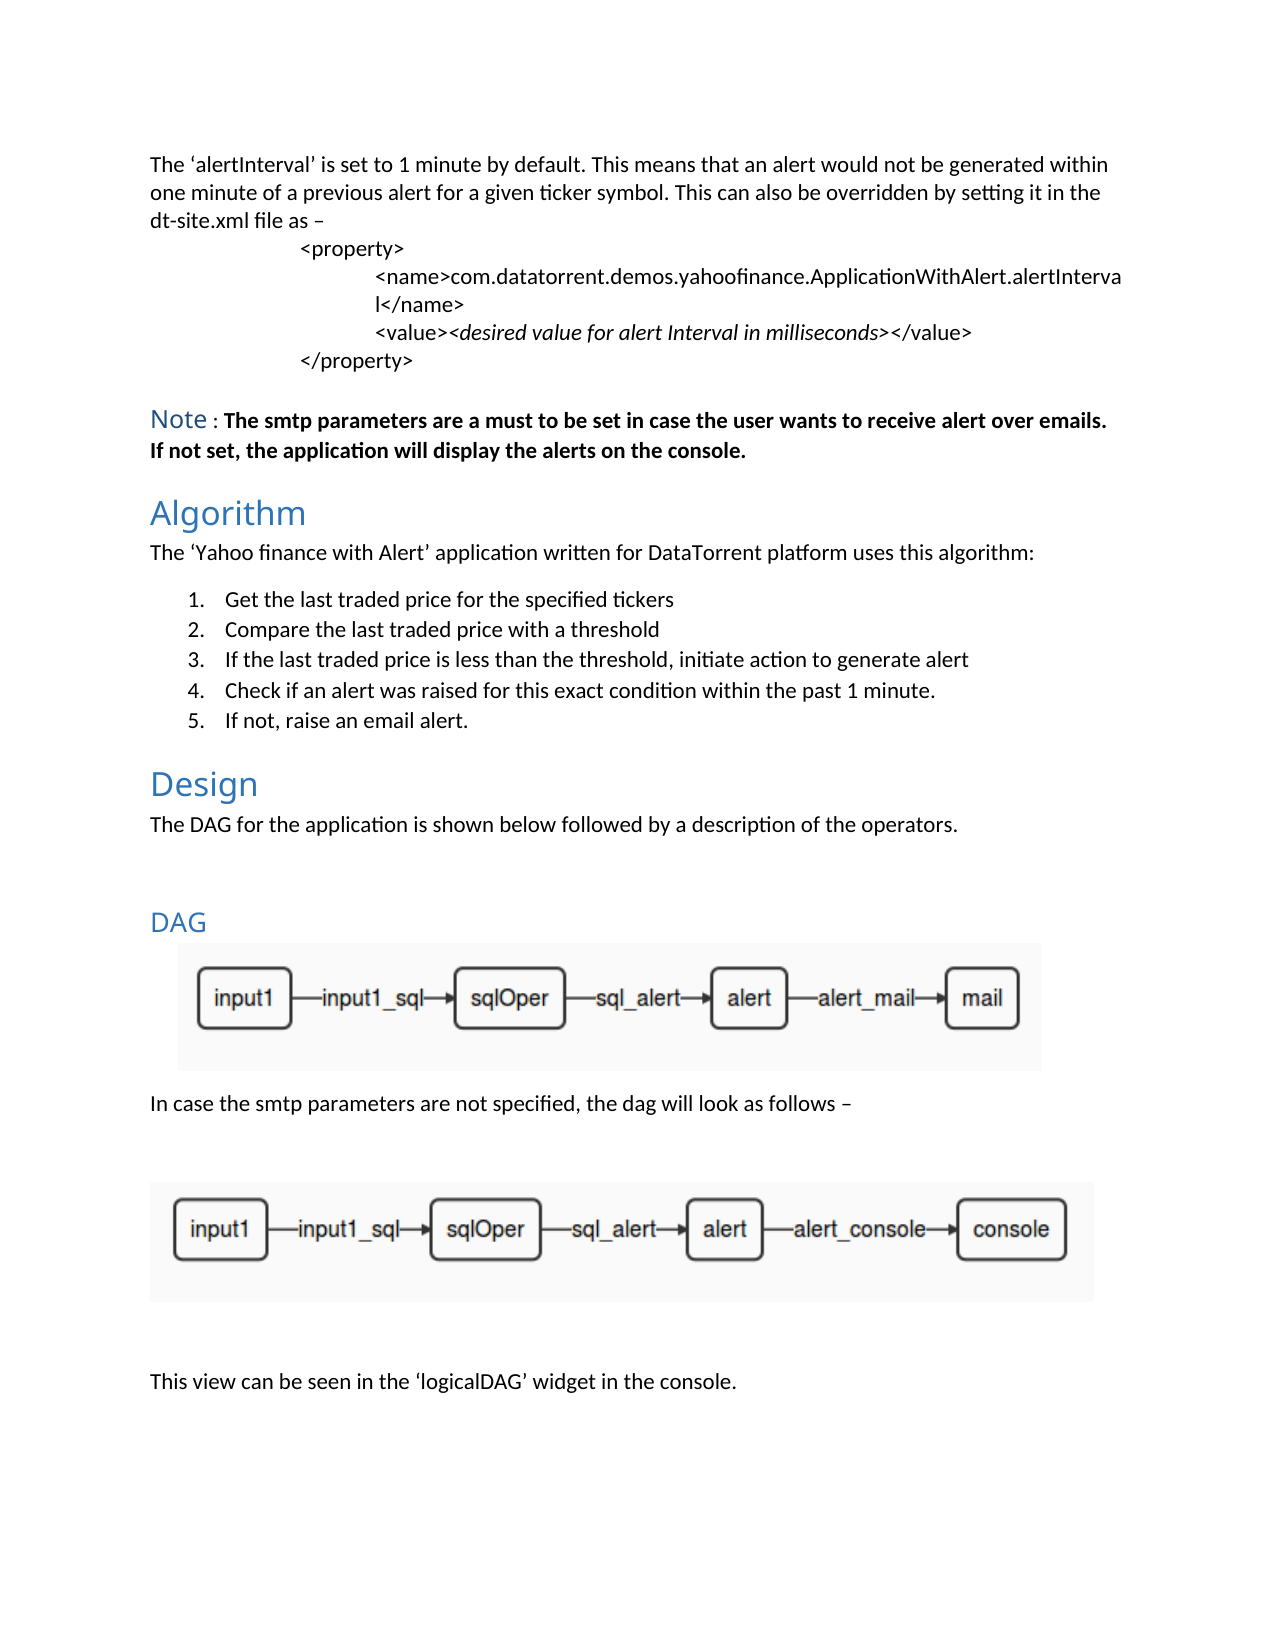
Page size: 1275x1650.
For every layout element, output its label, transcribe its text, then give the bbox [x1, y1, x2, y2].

text In case the smtp parameters are not specified, the dag will look as follows – [150, 1089, 1125, 1117]
picture [177, 943, 1042, 1071]
text This view can be seen in the ‘logicalDAG’ widget in the console. [150, 1367, 1125, 1395]
list Check if an alert was raised for this exact condition within the past 1 minute. [187, 676, 1125, 704]
subtitle Design [150, 761, 1125, 807]
text The DAG for the application is shown below followed by a description of the operators. [150, 810, 1125, 838]
text </property> [300, 346, 1125, 374]
text <value><desired value for alert Interval in milliseconds></value> [375, 318, 1125, 346]
text The ‘alertInterval’ is set to 1 minute by default. This means that an alert would not be generated within one minute of a previous alert for a given ticker symbol. This can also be overridden by setting it in the dt-site.xml file as – [150, 150, 1125, 234]
subtitle Algorithm [150, 489, 1125, 535]
text <name>com.datatorrent.demos.yahoofinance.ApplicationWithAlert.alertInterval</name> [375, 262, 1125, 318]
subtitle DAG [150, 904, 1125, 941]
list Get the last traded price for the specified tickers [187, 585, 1125, 613]
list If the last traded price is less than the threshold, initiate action to generate alert [187, 646, 1125, 673]
picture [150, 1182, 1094, 1302]
text Note : The smtp parameters are a must to be set in case the user wants to receive alert over emails. If not set, the application will display the alerts on the console. [150, 402, 1125, 464]
text <property> [300, 234, 1125, 262]
list Compare the last traded price with a threshold [187, 615, 1125, 643]
list If not, raise an email alert. [187, 706, 1125, 734]
text The ‘Yahoo finance with Alert’ application written for DataTorrent platform uses this algorithm: [150, 538, 1125, 566]
